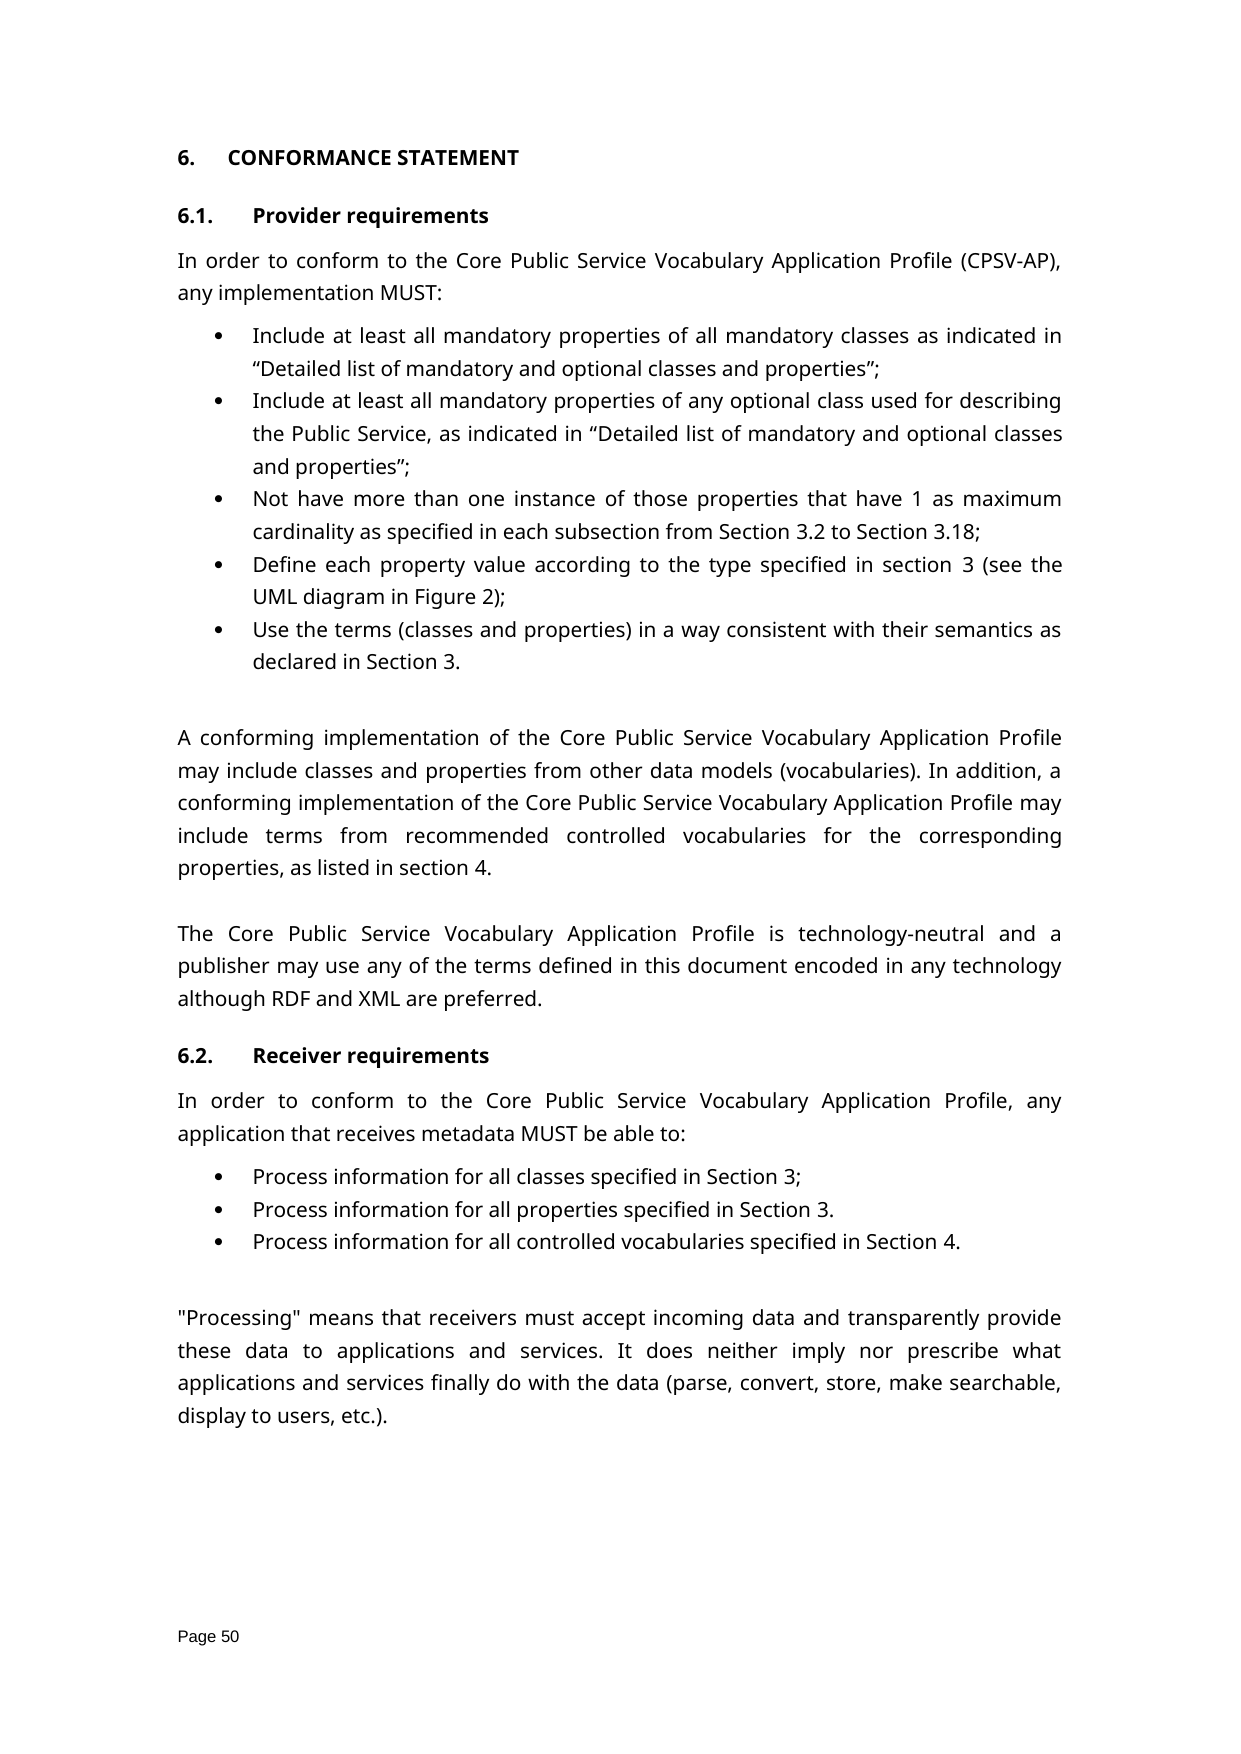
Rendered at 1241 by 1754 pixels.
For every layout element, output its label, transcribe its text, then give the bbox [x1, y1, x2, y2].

list Define each property value according to the type specified in section 3 (see the UML diagram in Figure 2); [215, 550, 1063, 611]
list Include at least all mandatory properties of any optional class used for describing the Public Service, as indicated in “Detailed list of mandatory and optional classes and properties”; [215, 387, 1063, 480]
list Use the terms (classes and properties) in a way consistent with their semantics as declared in Section 3. [215, 615, 1063, 676]
text The Core Public Service Vocabulary Application Profile is technology-neutral and a publisher may use any of the terms defined in this document encoded in any technology although RDF and XML are preferred. [177, 919, 1063, 1012]
text In order to conform to the Core Public Service Vocabulary Application Profile, any application that receives metadata MUST be able to: [177, 1087, 1063, 1148]
text In order to conform to the Core Public Service Vocabulary Application Profile (CPSV-AP), any implementation MUST: [177, 246, 1063, 307]
list Process information for all classes specified in Section 3; [215, 1162, 1063, 1191]
subtitle Receiver requirements [177, 1042, 1063, 1070]
subtitle Conformance Statement [177, 143, 1063, 172]
text A conforming implementation of the Core Public Service Vocabulary Application Profile may include classes and properties from other data models (vocabularies). In addition, a conforming implementation of the Core Public Service Vocabulary Application Profile may include terms from recommended controlled vocabularies for the corresponding properties, as listed in section 4. [177, 723, 1063, 882]
text "Processing" means that receivers must accept incoming data and transparently provide these data to applications and services. It does neither imply nor prescribe what applications and services finally do with the data (parse, convert, store, make searchable, display to users, etc.). [177, 1303, 1063, 1429]
list Include at least all mandatory properties of all mandatory classes as indicated in “Detailed list of mandatory and optional classes and properties”; [215, 321, 1063, 382]
list Process information for all controlled vocabularies specified in Section 4. [215, 1227, 1063, 1256]
list Not have more than one instance of those properties that have 1 as maximum cardinality as specified in each subsection from Section 3.2 to Section 3.18; [215, 484, 1063, 546]
subtitle Provider requirements [177, 201, 1063, 229]
list Process information for all properties specified in Section 3. [215, 1195, 1063, 1223]
